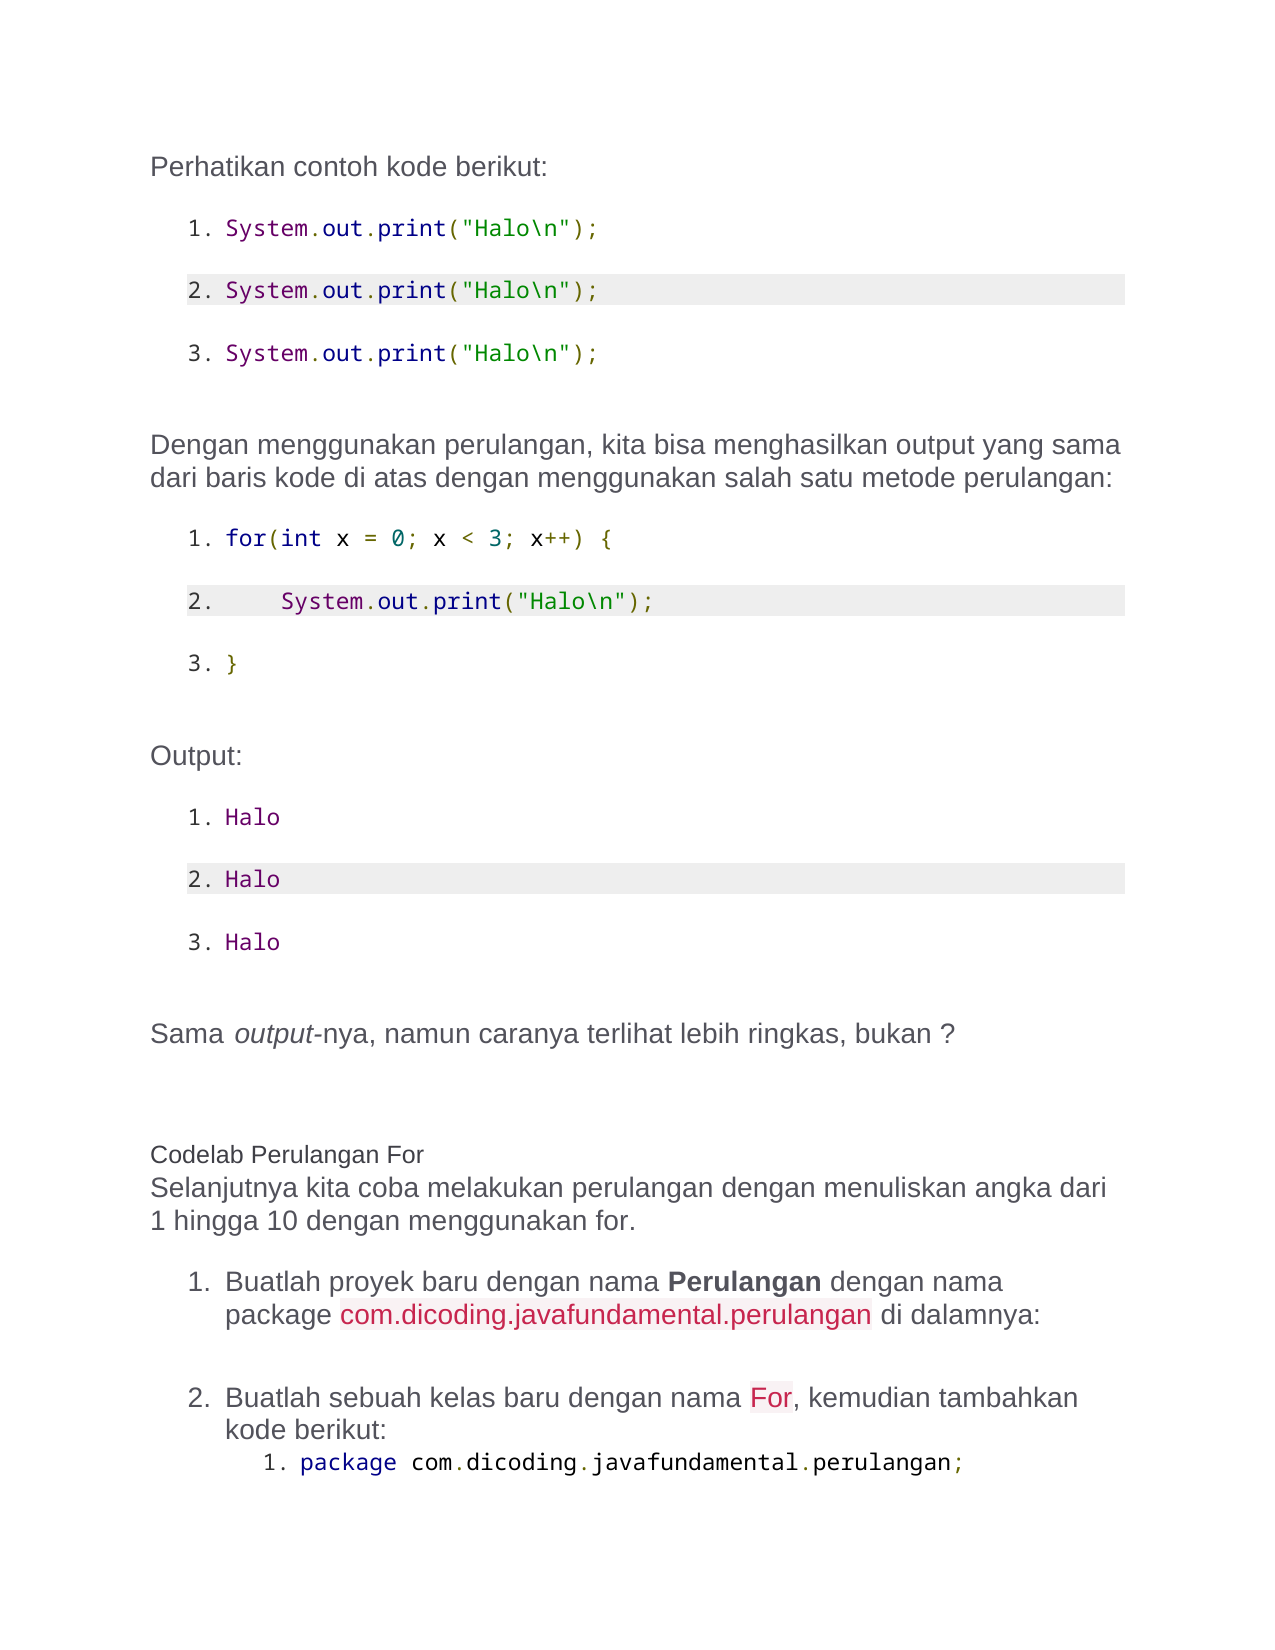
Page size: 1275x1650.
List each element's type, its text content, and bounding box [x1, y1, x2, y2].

text Dengan menggunakan perulangan, kita bisa menghasilkan output yang sama dari baris kode di atas dengan menggunakan salah satu metode perulangan: [150, 428, 1125, 493]
list Halo [187, 925, 1125, 957]
list package com.dicoding.javafundamental.perulangan; [262, 1446, 1125, 1477]
list Halo [187, 863, 1125, 894]
list Buatlah sebuah kelas baru dengan nama For, kemudian tambahkan kode berikut: [187, 1381, 1125, 1446]
list for(int x = 0; x < 3; x++) { [187, 522, 1125, 553]
text Selanjutnya kita coba melakukan perulangan dengan menuliskan angka dari 1 hingga 10 dengan menggunakan for. [150, 1171, 1125, 1236]
list System.out.print("Halo\n"); [187, 585, 1125, 616]
subtitle Codelab Perulangan For [150, 1140, 1125, 1169]
list } [187, 647, 1125, 678]
list System.out.print("Halo\n"); [187, 212, 1125, 243]
text Perhatikan contoh kode berikut: [150, 150, 1125, 182]
list System.out.print("Halo\n"); [187, 274, 1125, 305]
text Output: [150, 739, 1125, 771]
text Sama output-nya, namun caranya terlihat lebih ringkas, bukan ? [150, 1017, 1125, 1049]
list Halo [187, 800, 1125, 832]
list System.out.print("Halo\n"); [187, 337, 1125, 368]
list Buatlah proyek baru dengan nama Perulangan dengan nama package com.dicoding.javafundamental.perulangan di dalamnya: [187, 1265, 1125, 1381]
